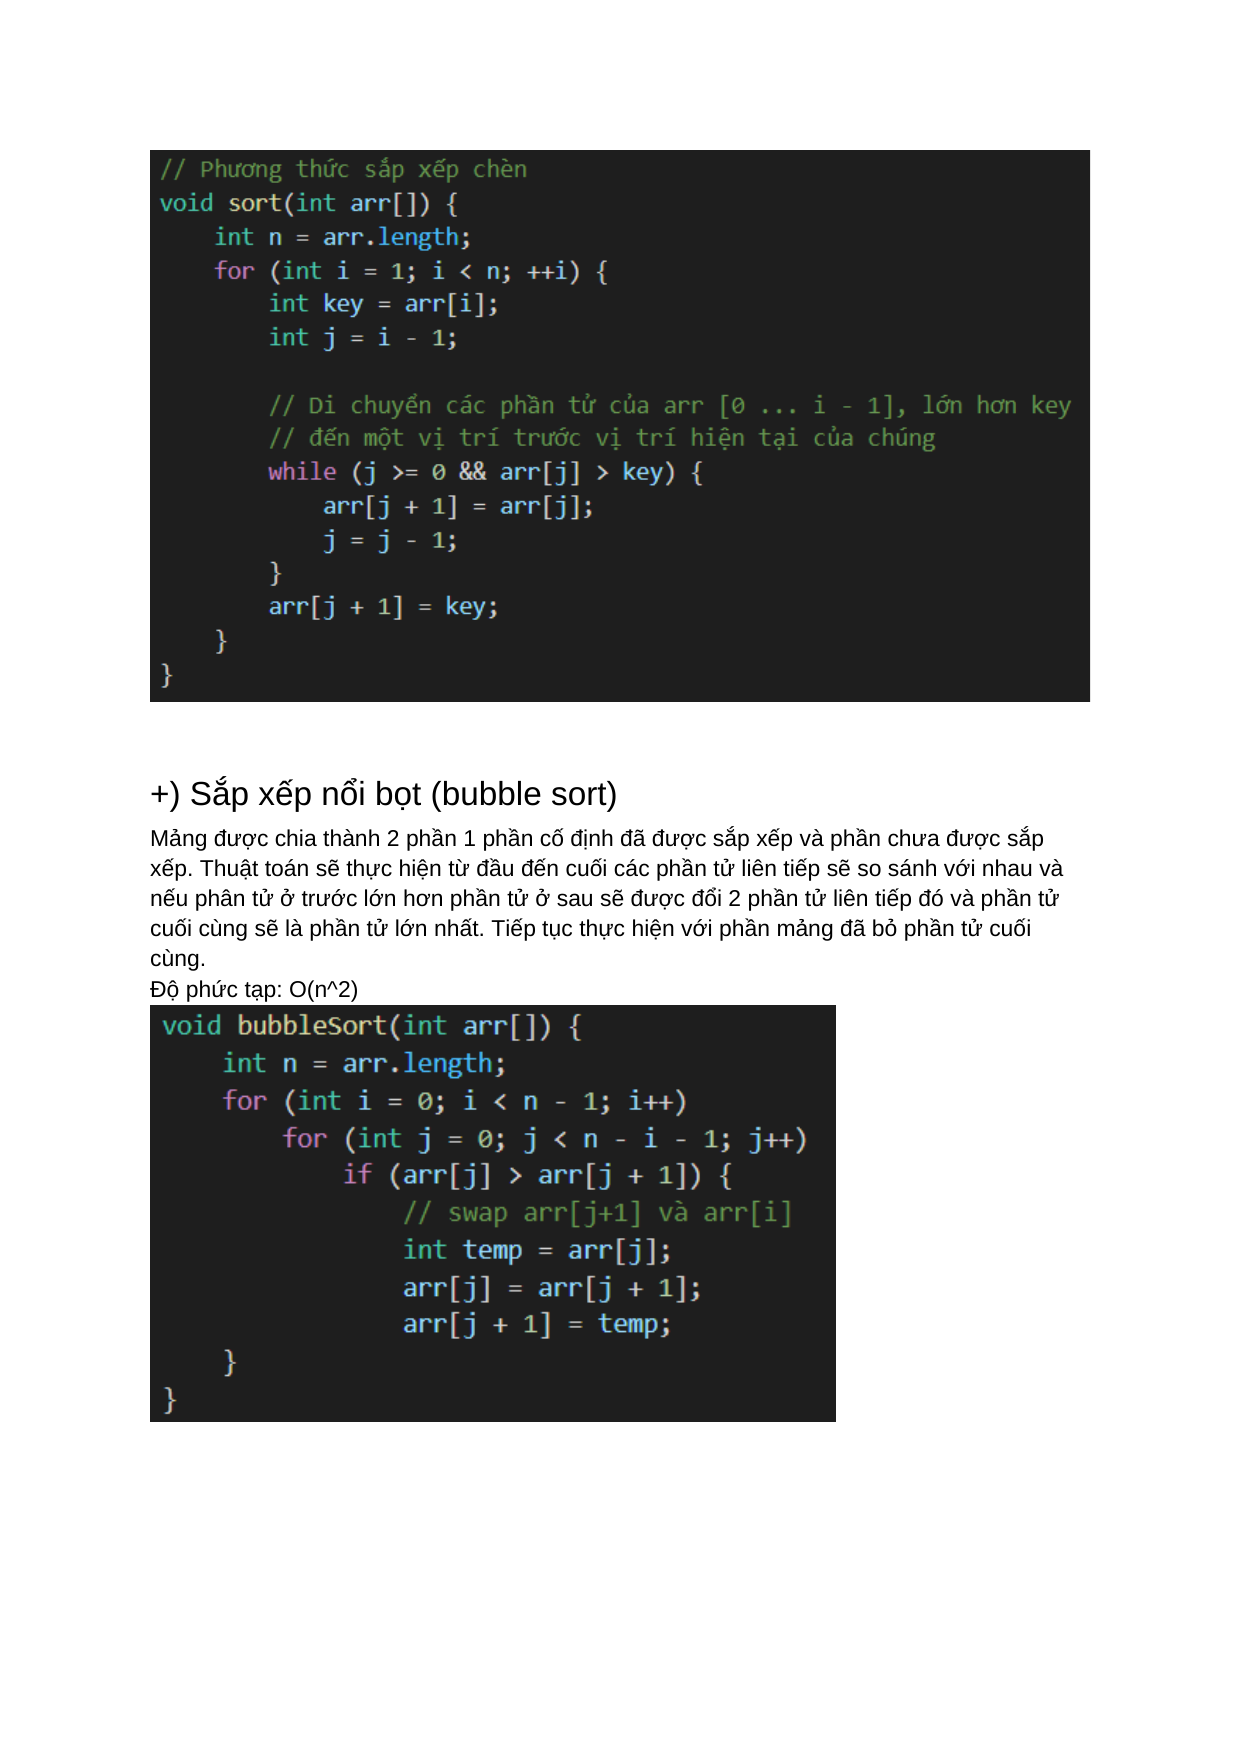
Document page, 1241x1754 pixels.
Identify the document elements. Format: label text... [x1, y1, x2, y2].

picture [150, 1005, 836, 1422]
picture [150, 150, 1091, 702]
subtitle +) Sắp xếp nổi bọt (bubble sort) [150, 774, 1090, 812]
text Độ phức tạp: O(n^2) [150, 976, 1090, 1002]
text Mảng được chia thành 2 phần 1 phần cố định đã được sắp xếp và phần chưa được sắp xếp. Thuật toán sẽ thực hiện từ đầu đến cuối các phần tử liên tiếp sẽ so sánh với nhau và nếu phân tử ở trước lớn hơn phần tử ở sau sẽ được đổi 2 phần tử liên tiếp đó và phần tử cuối cùng sẽ là phần tử lớn nhất. Tiếp tục thực hiện với phần mảng đã bỏ phần tử cuối cùng. [150, 824, 1090, 972]
